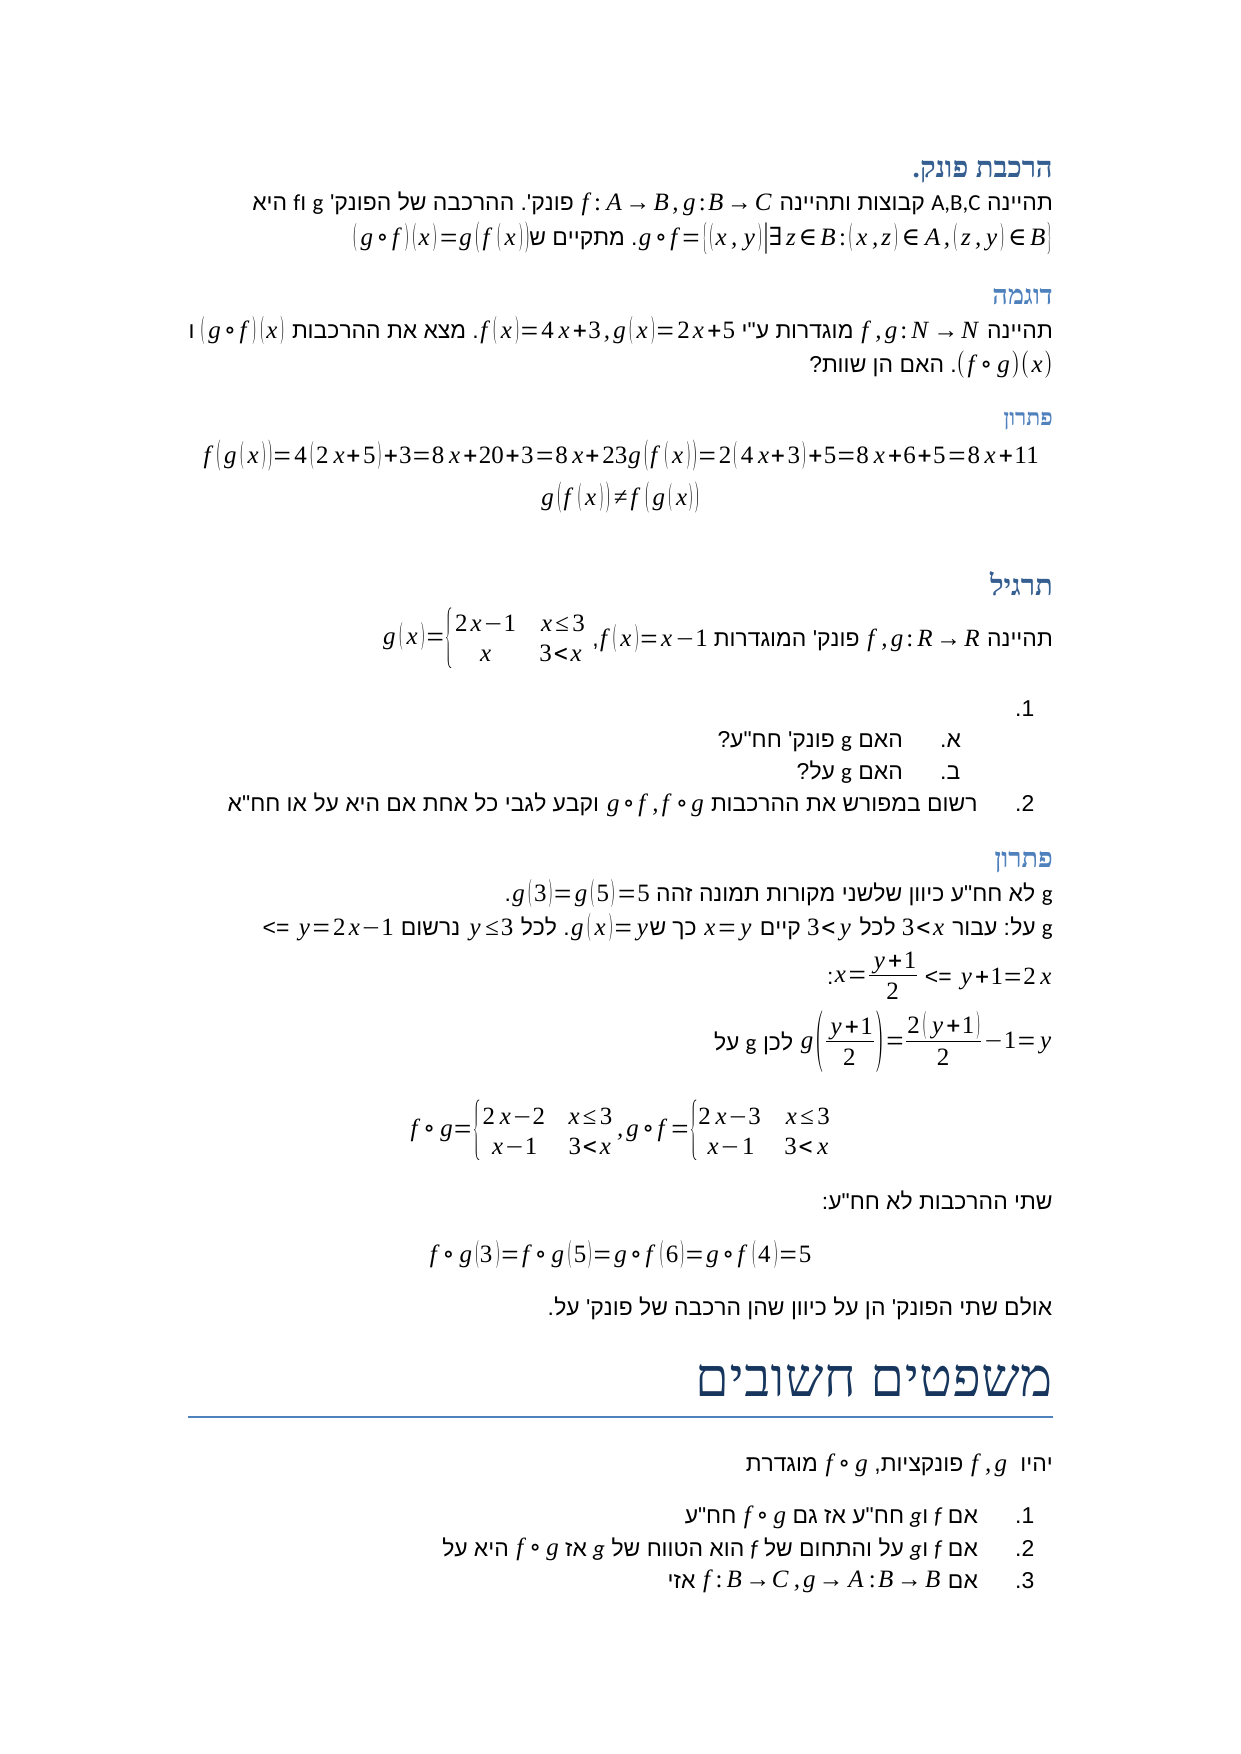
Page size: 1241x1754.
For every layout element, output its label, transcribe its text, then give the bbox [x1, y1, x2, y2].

list האם g על? [187, 757, 940, 785]
title משפטים חשובים [187, 1345, 1053, 1418]
text שתי ההרכבות לא חח"ע: [187, 1188, 1053, 1214]
list אם אזי [187, 1566, 1015, 1594]
subtitle הרכבת פונק. [187, 150, 1053, 183]
subtitle פתרון [187, 842, 1053, 873]
text אולם שתי הפונק' הן על כיוון שהן הרכבה של פונק' על. [187, 1294, 1053, 1321]
subtitle פתרון [187, 404, 1053, 430]
text יהיו פונקציות, מוגדרת [187, 1449, 1053, 1477]
subtitle תרגיל [187, 568, 1053, 602]
text תהיינה מוגדרות ע"י . מצא את ההרכבות ו. האם הן שוות? [173, 315, 1053, 379]
list רשום במפורש את ההרכבות וקבע לגבי כל אחת אם היא על או חח"א [187, 789, 1015, 817]
list האם g פונק' חח"ע? [187, 725, 940, 753]
text תהיינה A,B,C קבוצות ותהיינה פונק'. ההרכבה של הפונק' g וf היא. מתקיים ש [187, 188, 1053, 254]
subtitle דוגמה [187, 279, 1053, 310]
list אם f וg על והתחום של f הוא הטווח של g אז היא על [187, 1534, 1015, 1562]
text g לא חח"ע כיוון שלשני מקורות תמונה זהה . g על: עבור לכל קיים כך ש. לכל נרשום => => : לכן g על [187, 877, 1053, 1074]
text תהיינה פונק' המוגדרות , [187, 607, 1053, 670]
list אם f וg חח"ע אז גם חח"ע [187, 1502, 1015, 1530]
